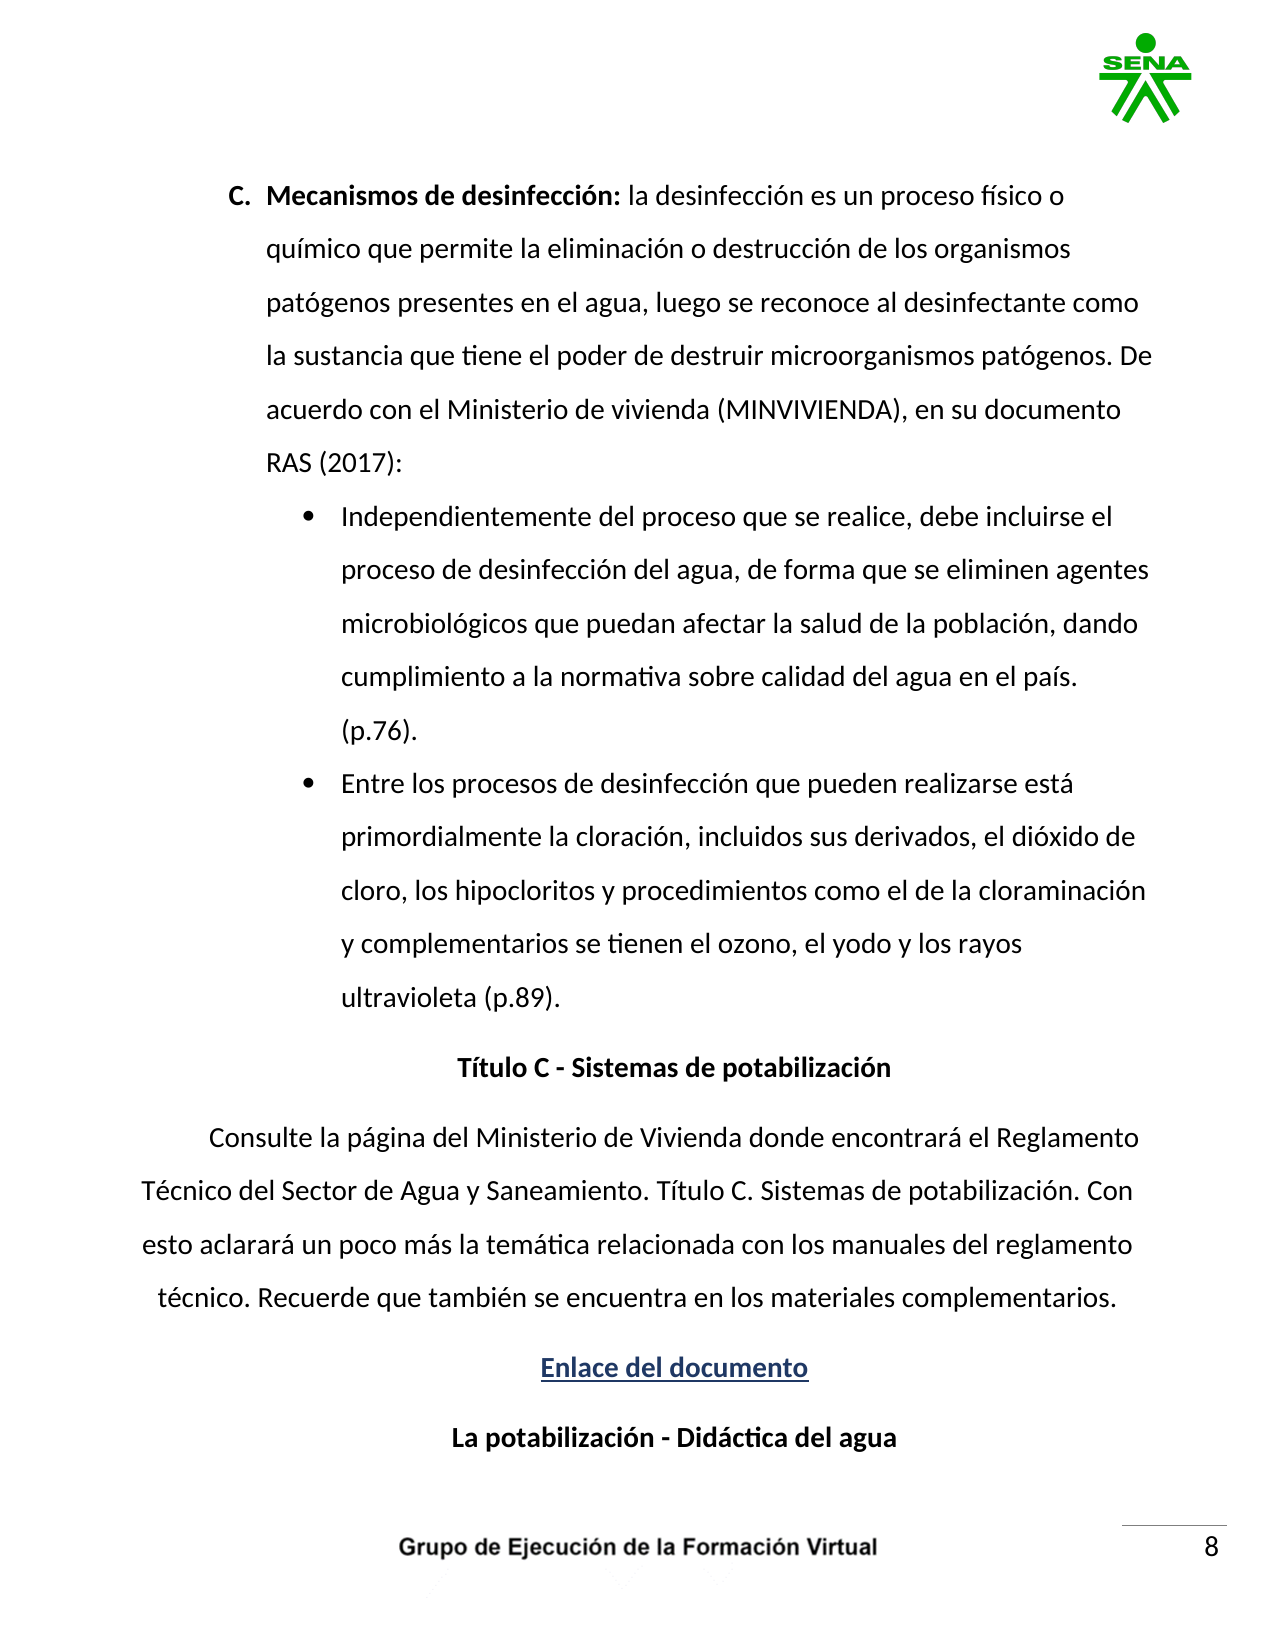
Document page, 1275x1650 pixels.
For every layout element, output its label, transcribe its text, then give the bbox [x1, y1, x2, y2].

list Entre los procesos de desinfección que pueden realizarse está primordialmente la cloración, incluidos sus derivados, el dióxido de cloro, los hipocloritos y procedimientos como el de la cloraminación y complementarios se tienen el ozono, el yodo y los rayos ultravioleta (p.89). [303, 765, 1157, 1014]
text Consulte la página del Ministerio de Vivienda donde encontrará el Reglamento Técnico del Sector de Agua y Saneamiento. Título C. Sistemas de potabilización. Con esto aclarará un poco más la temática relacionada con los manuales del reglamento técnico. Recuerde que también se encuentra en los materiales complementarios. [118, 1119, 1157, 1315]
picture [1099, 33, 1192, 123]
picture [0, 1486, 1275, 1598]
text Enlace del documento [118, 1349, 1157, 1385]
list Independientemente del proceso que se realice, debe incluirse el proceso de desinfección del agua, de forma que se eliminen agentes microbiológicos que puedan afectar la salud de la población, dando cumplimiento a la normativa sobre calidad del agua en el país. (p.76). [303, 498, 1157, 747]
text Título C - Sistemas de potabilización [118, 1049, 1157, 1084]
list Mecanismos de desinfección: la desinfección es un proceso físico o químico que permite la eliminación o destrucción de los organismos patógenos presentes en el agua, luego se reconoce al desinfectante como la sustancia que tiene el poder de destruir microorganismos patógenos. De acuerdo con el Ministerio de vivienda (MINVIVIENDA), en su documento RAS (2017): [228, 177, 1157, 480]
text La potabilización - Didáctica del agua [118, 1419, 1157, 1455]
